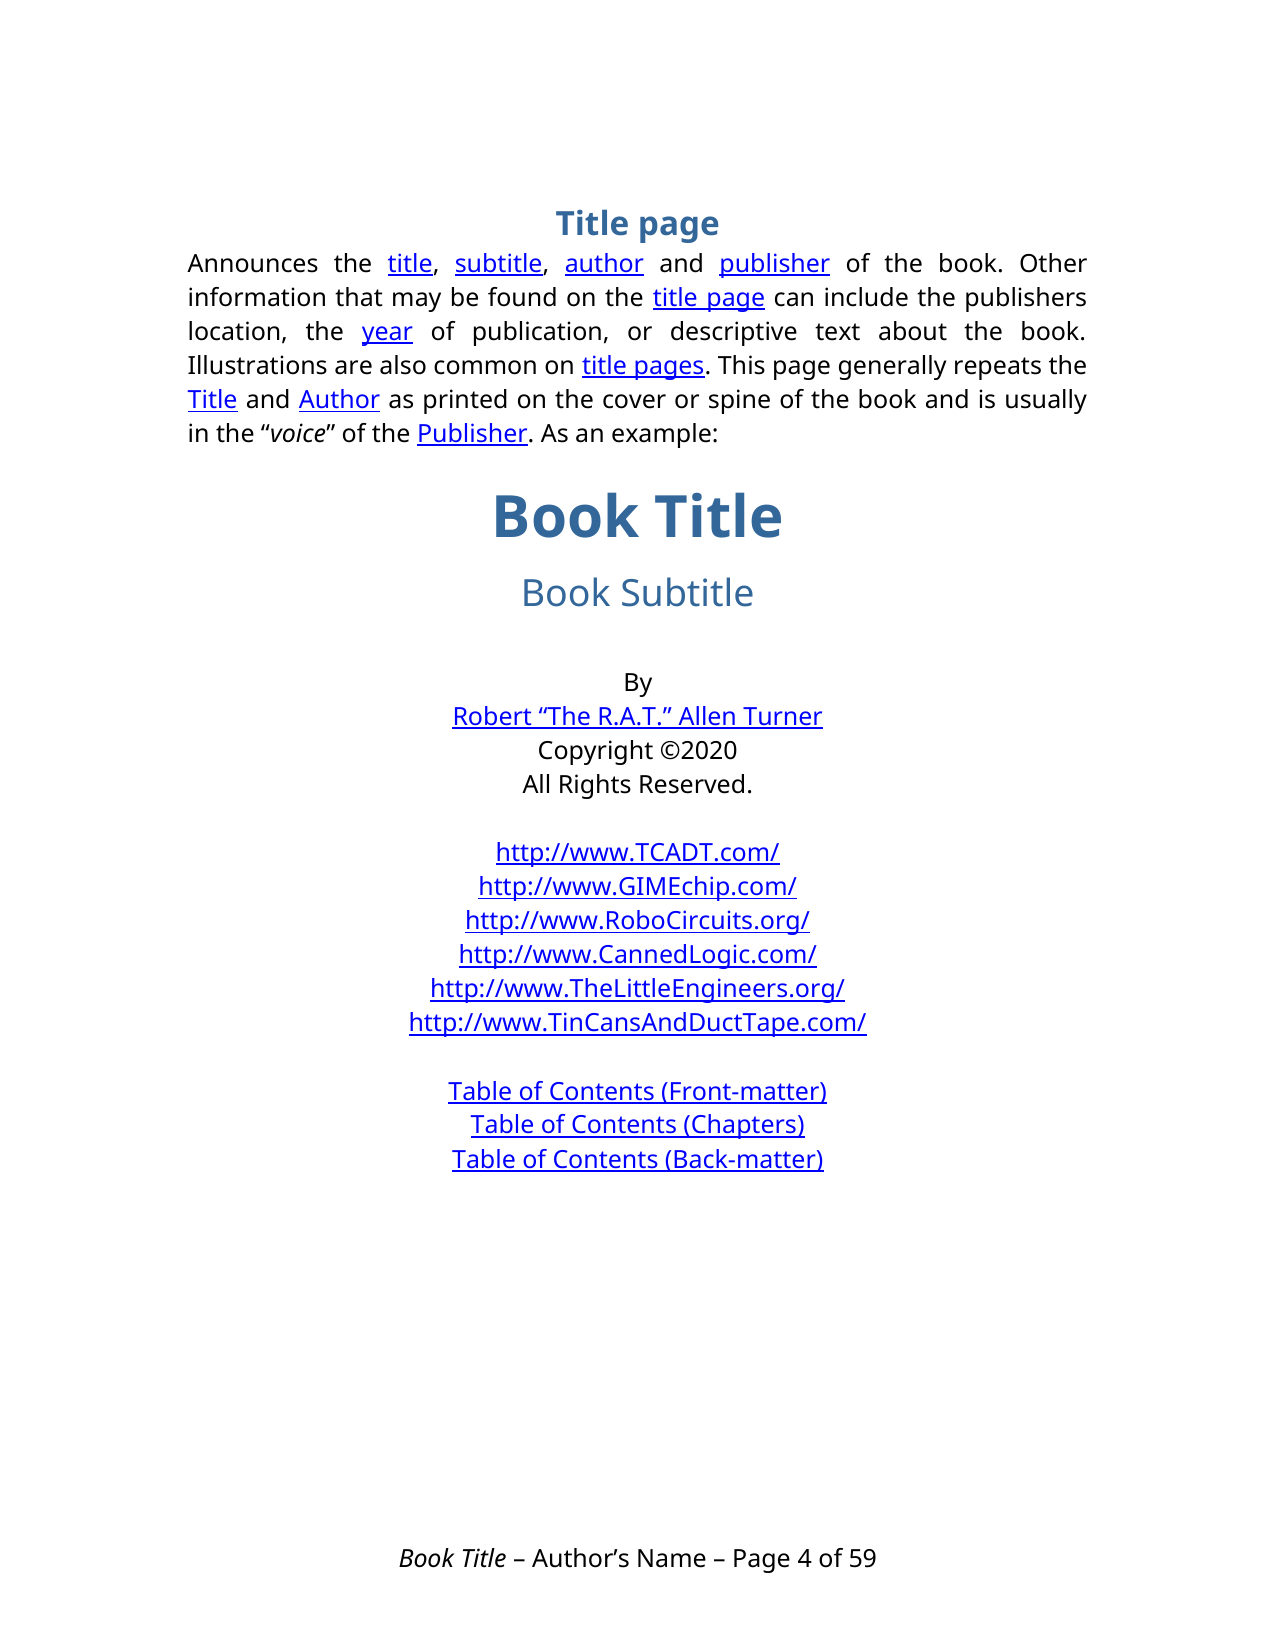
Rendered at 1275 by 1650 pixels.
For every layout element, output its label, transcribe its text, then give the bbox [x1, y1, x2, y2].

text http://www.TinCansAndDuctTape.com/ [187, 1005, 1087, 1039]
text All Rights Reserved. [187, 767, 1087, 801]
title Book Title [187, 475, 1087, 554]
text http://www.TheLittleEngineers.org/ [187, 971, 1087, 1005]
text Announces the title, subtitle, author and publisher of the book. Other information that may be found on the title page can include the publishers location, the year of publication, or descriptive text about the book. Illustrations are also common on title pages. This page generally repeats the Title and Author as printed on the cover or spine of the book and is usually in the “voice” of the Publisher. As an example: [187, 245, 1087, 450]
text Table of Contents (Chapters) [187, 1107, 1087, 1141]
text Robert “The R.A.T.” Allen Turner [187, 698, 1087, 732]
text Table of Contents (Back-matter) [187, 1141, 1087, 1175]
subtitle Title page [187, 200, 1087, 245]
subtitle Book Subtitle [187, 567, 1087, 618]
text Copyright ©2020 [187, 732, 1087, 767]
text http://www.RoboCircuits.org/ [187, 903, 1087, 937]
text http://www.CannedLogic.com/ [187, 937, 1087, 971]
text Table of Contents (Front-matter) [187, 1073, 1087, 1107]
text http://www.TCADT.com/ [187, 835, 1087, 869]
text http://www.GIMEchip.com/ [187, 869, 1087, 903]
text By [187, 664, 1087, 698]
